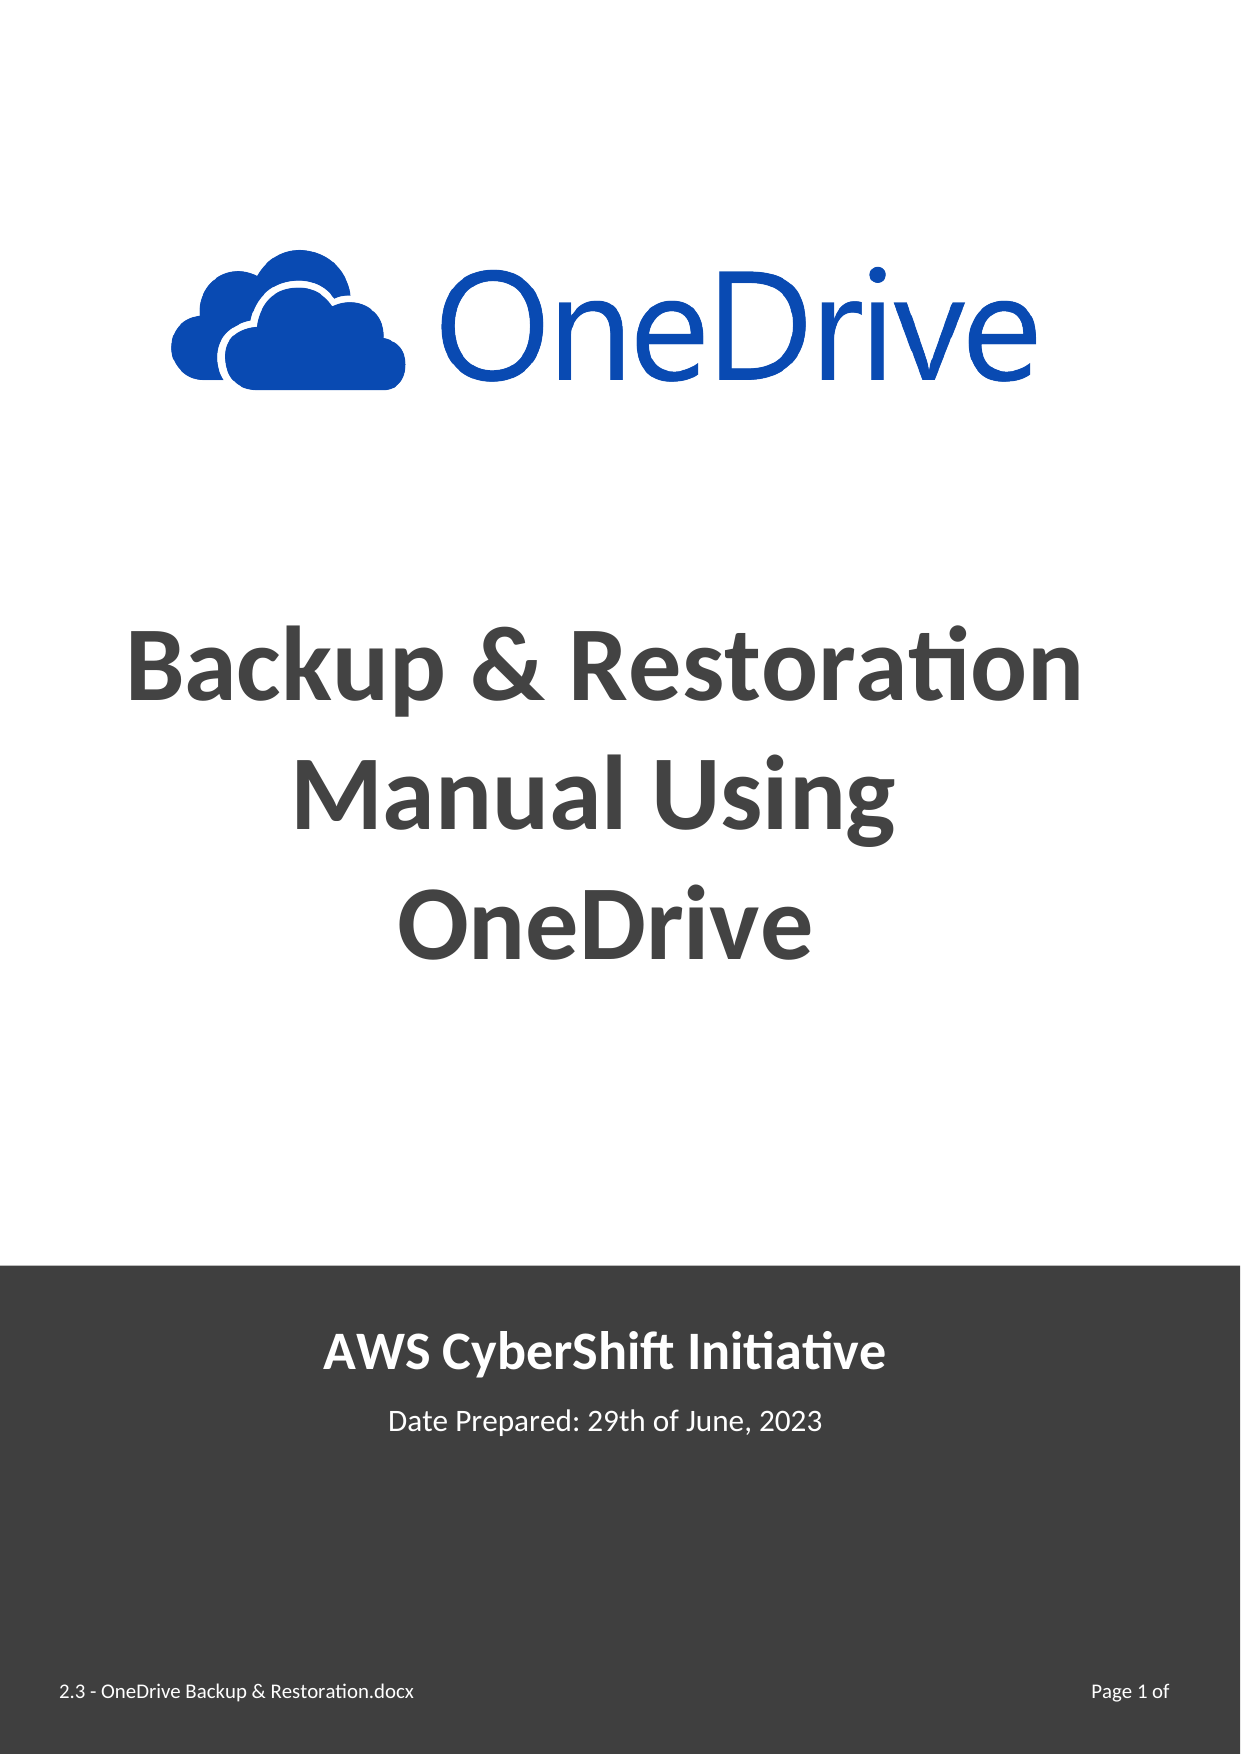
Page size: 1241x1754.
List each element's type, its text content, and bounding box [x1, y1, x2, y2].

text Date Prepared: 29th of June, 2023 [59, 1383, 1152, 1439]
text AWS CyberShift Initiative [59, 1317, 1152, 1383]
text Backup & Restoration [59, 597, 1152, 727]
text Manual Using OneDrive [59, 727, 1152, 986]
picture [94, 172, 1111, 494]
